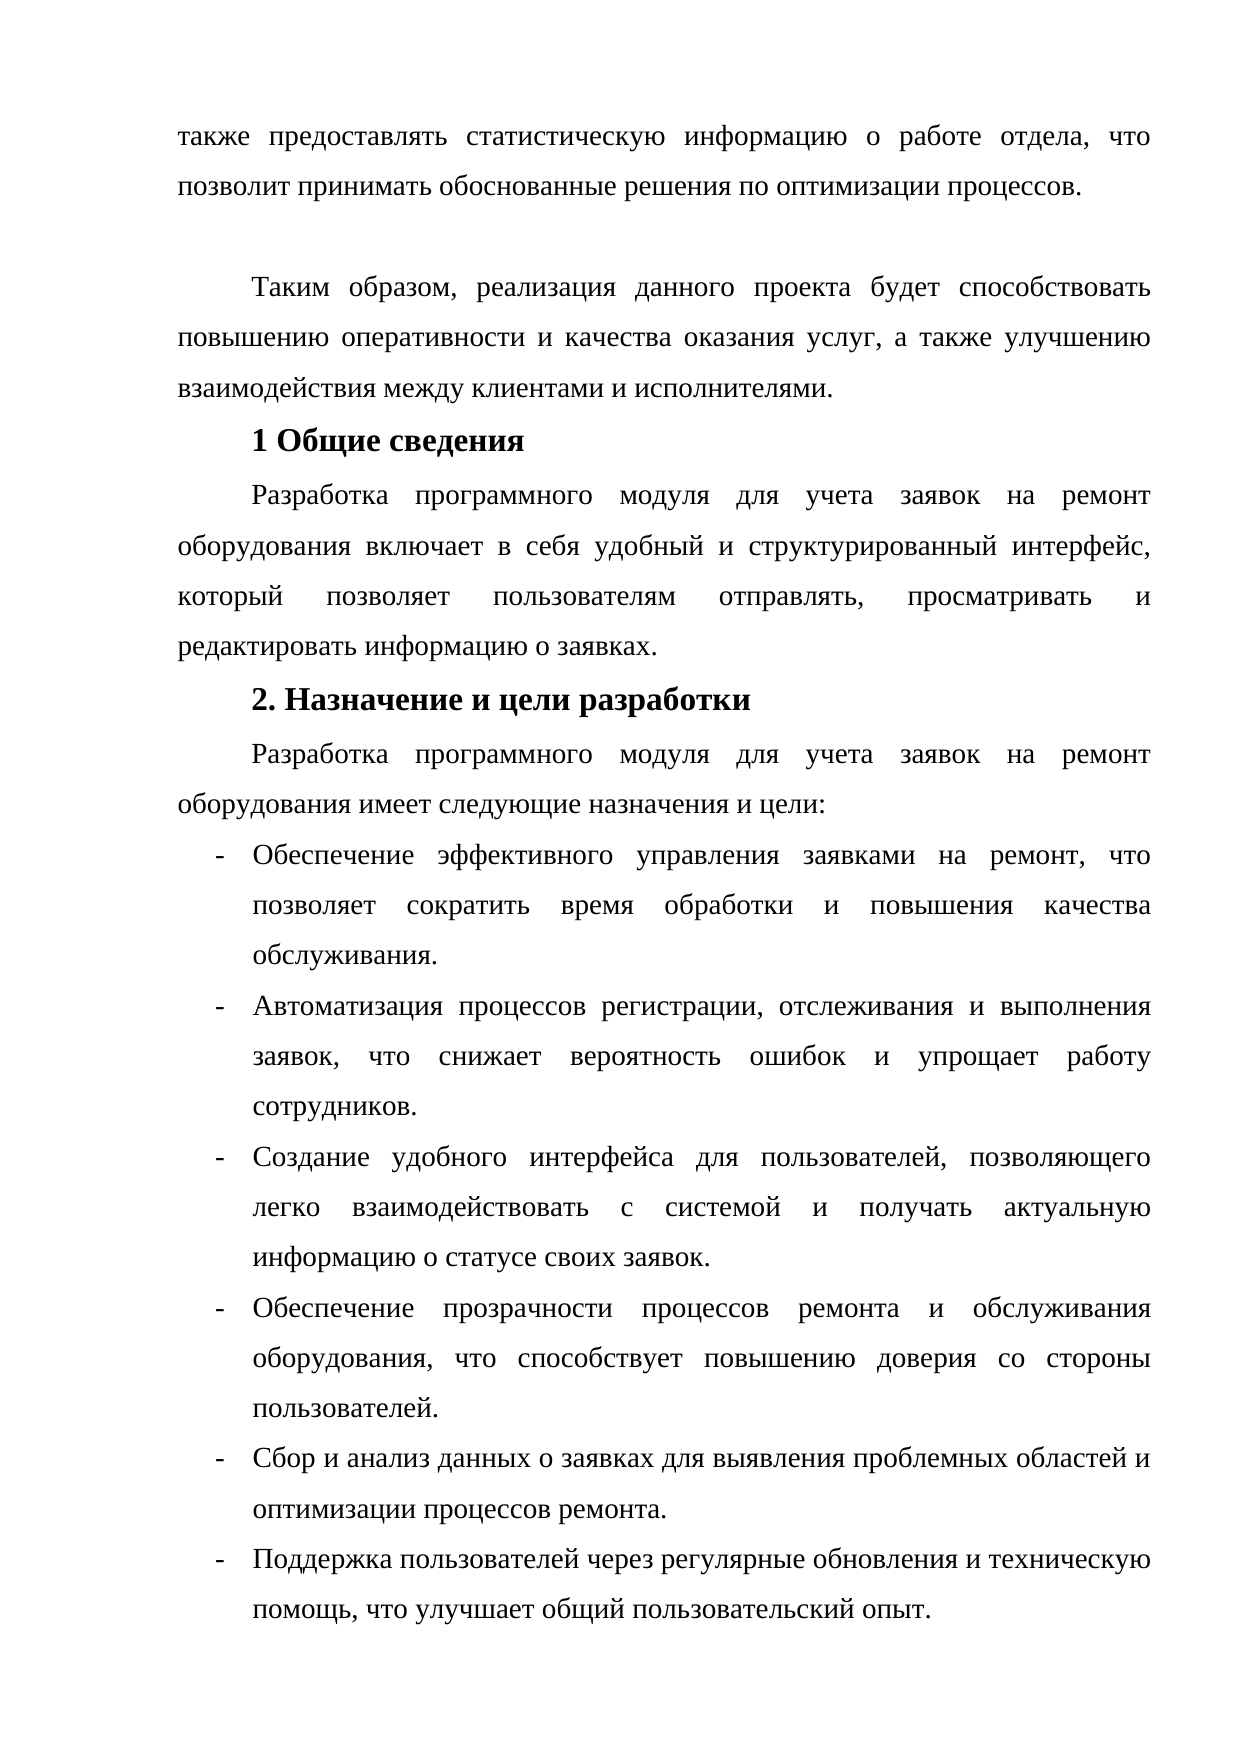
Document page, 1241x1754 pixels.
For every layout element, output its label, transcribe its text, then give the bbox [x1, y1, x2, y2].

text Разработка программного модуля для учета заявок на ремонт оборудования включает в себя удобный и структурированный интерфейс, который позволяет пользователям отправлять, просматривать и редактировать информацию о заявках. [177, 477, 1152, 662]
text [177, 118, 1152, 202]
list Обеспечение эффективного управления заявками на ремонт, что позволяет сократить время обработки и повышения качества обслуживания. [215, 837, 1152, 971]
list Поддержка пользователей через регулярные обновления и техническую помощь, что улучшает общий пользовательский опыт. [215, 1541, 1152, 1625]
text Таким образом, реализация данного проекта будет способствовать повышению оперативности и качества оказания услуг, а также улучшению взаимодействия между клиентами и исполнителями. [177, 269, 1152, 403]
text Разработка программного модуля для учета заявок на ремонт оборудования имеет следующие назначения и цели: [177, 736, 1152, 820]
list Обеспечение прозрачности процессов ремонта и обслуживания оборудования, что способствует повышению доверия со стороны пользователей. [215, 1290, 1152, 1424]
list Создание удобного интерфейса для пользователей, позволяющего легко взаимодействовать с системой и получать актуальную информацию о статусе своих заявок. [215, 1139, 1152, 1273]
list Сбор и анализ данных о заявках для выявления проблемных областей и оптимизации процессов ремонта. [215, 1441, 1152, 1524]
list Автоматизация процессов регистрации, отслеживания и выполнения заявок, что снижает вероятность ошибок и упрощает работу сотрудников. [215, 988, 1152, 1122]
text 1 Общие сведения [177, 420, 1152, 458]
text 2. Назначение и цели разработки [177, 679, 1152, 717]
